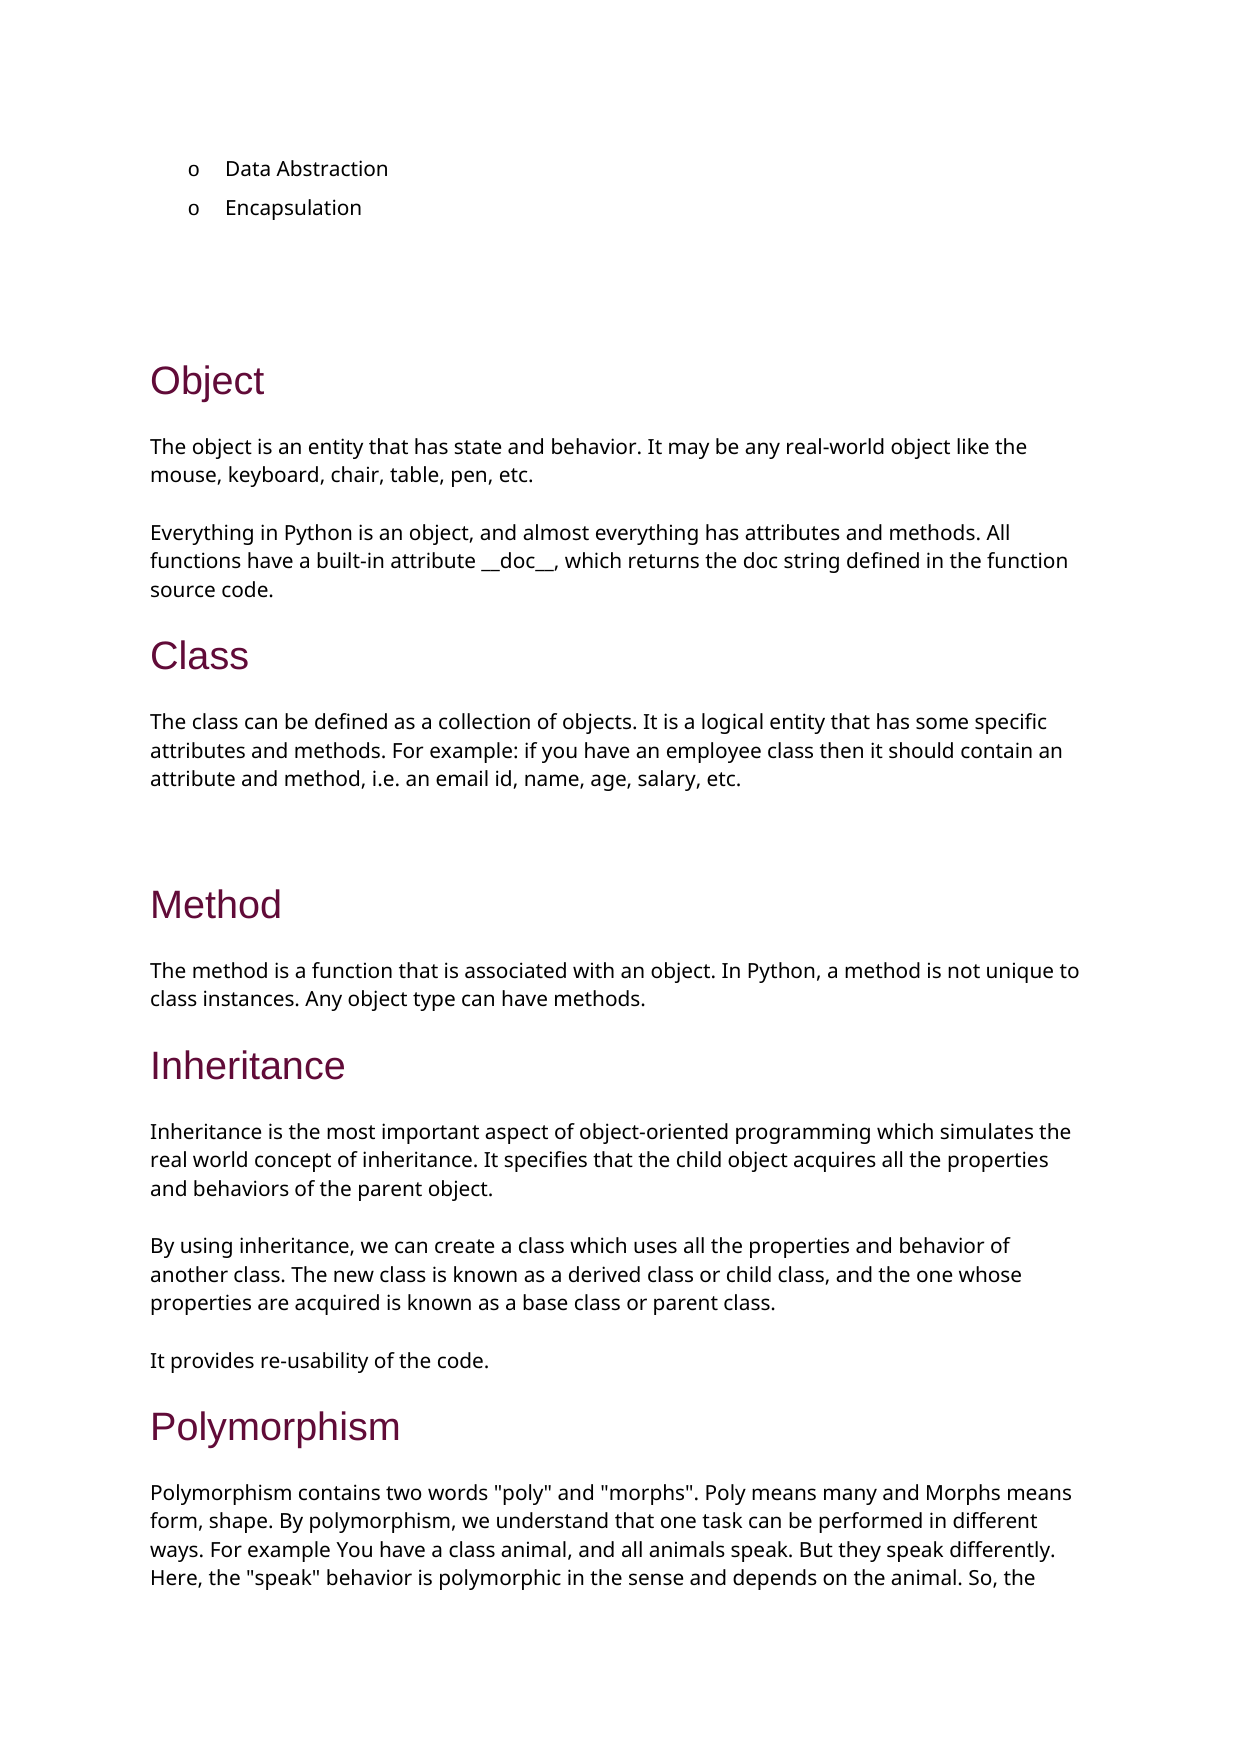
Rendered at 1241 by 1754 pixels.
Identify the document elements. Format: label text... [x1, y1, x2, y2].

text Object [150, 357, 1090, 403]
list Encapsulation [187, 189, 1090, 222]
text Inheritance is the most important aspect of object-oriented programming which simulates the real world concept of inheritance. It specifies that the child object acquires all the properties and behaviors of the parent object. [150, 1117, 1090, 1202]
text The method is a function that is associated with an object. In Python, a method is not unique to class instances. Any object type can have methods. [150, 956, 1090, 1013]
text Class [150, 633, 1090, 678]
text By using inheritance, we can create a class which uses all the properties and behavior of another class. The new class is known as a derived class or child class, and the one whose properties are acquired is known as a base class or parent class. [150, 1231, 1090, 1317]
text The class can be defined as a collection of objects. It is a logical entity that has some specific attributes and methods. For example: if you have an employee class then it should contain an attribute and method, i.e. an email id, name, age, salary, etc. [150, 707, 1090, 793]
text Method [150, 881, 1090, 927]
text Everything in Python is an object, and almost everything has attributes and methods. All functions have a built-in attribute __doc__, which returns the doc string defined in the function source code. [150, 518, 1090, 603]
list Data Abstraction [187, 150, 1090, 183]
text Inheritance [150, 1042, 1090, 1088]
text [150, 1478, 1090, 1592]
text The object is an entity that has state and behavior. It may be any real-world object like the mouse, keyboard, chair, table, pen, etc. [150, 432, 1090, 489]
text Polymorphism [150, 1403, 1090, 1449]
text It provides re-usability of the code. [150, 1346, 1090, 1374]
